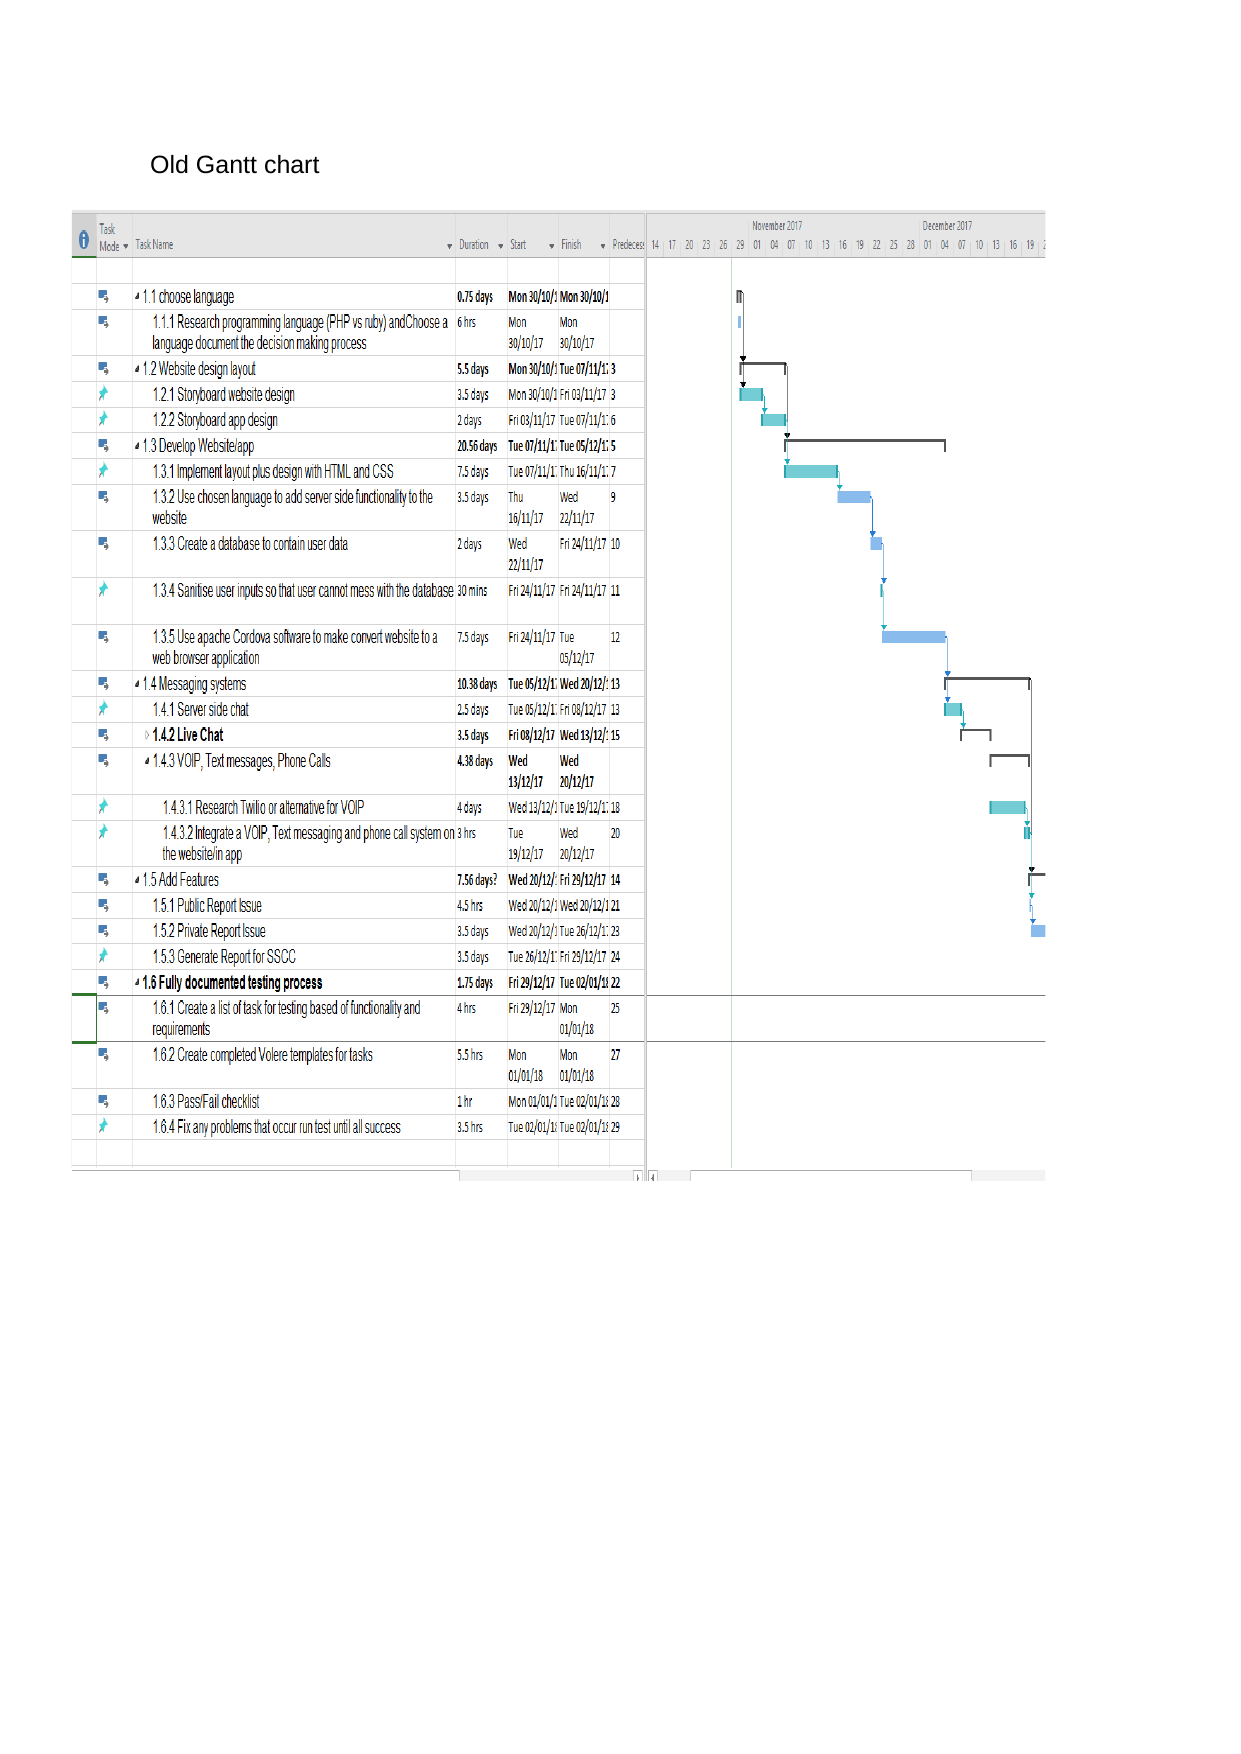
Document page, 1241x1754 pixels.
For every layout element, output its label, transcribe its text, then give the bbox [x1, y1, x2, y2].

picture [71, 210, 1047, 1181]
text Old Gantt chart [150, 150, 1090, 179]
